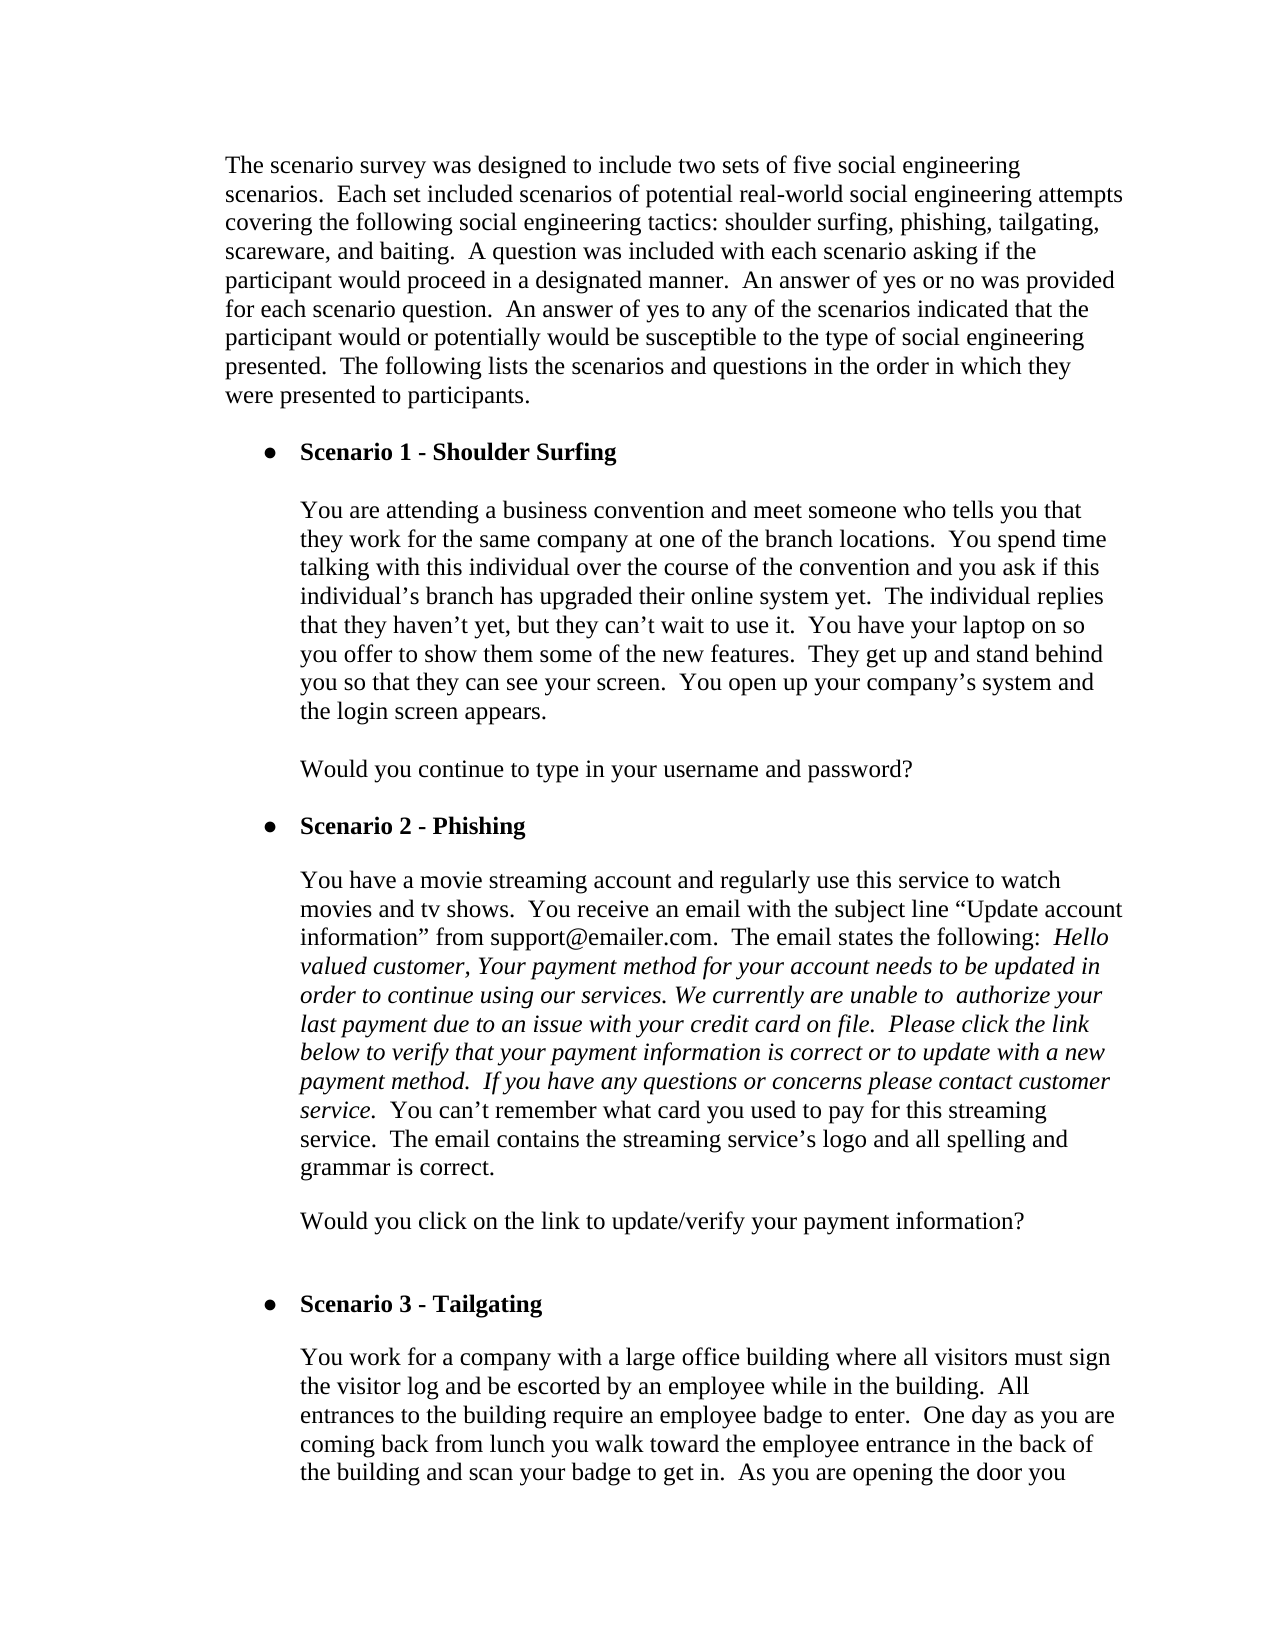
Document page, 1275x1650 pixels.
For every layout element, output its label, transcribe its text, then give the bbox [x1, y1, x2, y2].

text The scenario survey was designed to include two sets of five social engineering scenarios. Each set included scenarios of potential real-world social engineering attempts covering the following social engineering tactics: shoulder surfing, phishing, tailgating, scareware, and baiting. A question was included with each scenario asking if the participant would proceed in a designated manner. An answer of yes or no was provided for each scenario question. An answer of yes to any of the scenarios indicated that the participant would or potentially would be susceptible to the type of social engineering presented. The following lists the scenarios and questions in the order in which they were presented to participants. [225, 150, 1125, 409]
list Scenario 2 - Phishing [262, 811, 1125, 840]
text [300, 1342, 1125, 1486]
text Would you continue to type in your username and password? [300, 754, 1125, 782]
list Scenario 1 - Shoulder Surfing [262, 437, 1125, 466]
text You are attending a business convention and meet someone who tells you that they work for the same company at one of the branch locations. You spend time talking with this individual over the course of the convention and you ask if this individual’s branch has upgraded their online system yet. The individual replies that they haven’t yet, but they can’t wait to use it. You have your laptop on so you offer to show them some of the new features. They get up and stand behind you so that they can see your screen. You open up your company’s system and the login screen appears. [300, 495, 1125, 725]
text You have a movie streaming account and regularly use this service to watch movies and tv shows. You receive an email with the subject line “Update account information” from support@emailer.com. The email states the following: Hello valued customer, Your payment method for your account needs to be updated in order to continue using our services. We currently are unable to authorize your last payment due to an issue with your credit card on file. Please click the link below to verify that your payment information is correct or to update with a new payment method. If you have any questions or concerns please contact customer service. You can’t remember what card you used to pay for this streaming service. The email contains the streaming service’s logo and all spelling and grammar is correct. [300, 865, 1125, 1181]
text Would you click on the link to update/verify your payment information? [300, 1206, 1125, 1235]
list Scenario 3 - Tailgating [262, 1289, 1125, 1317]
